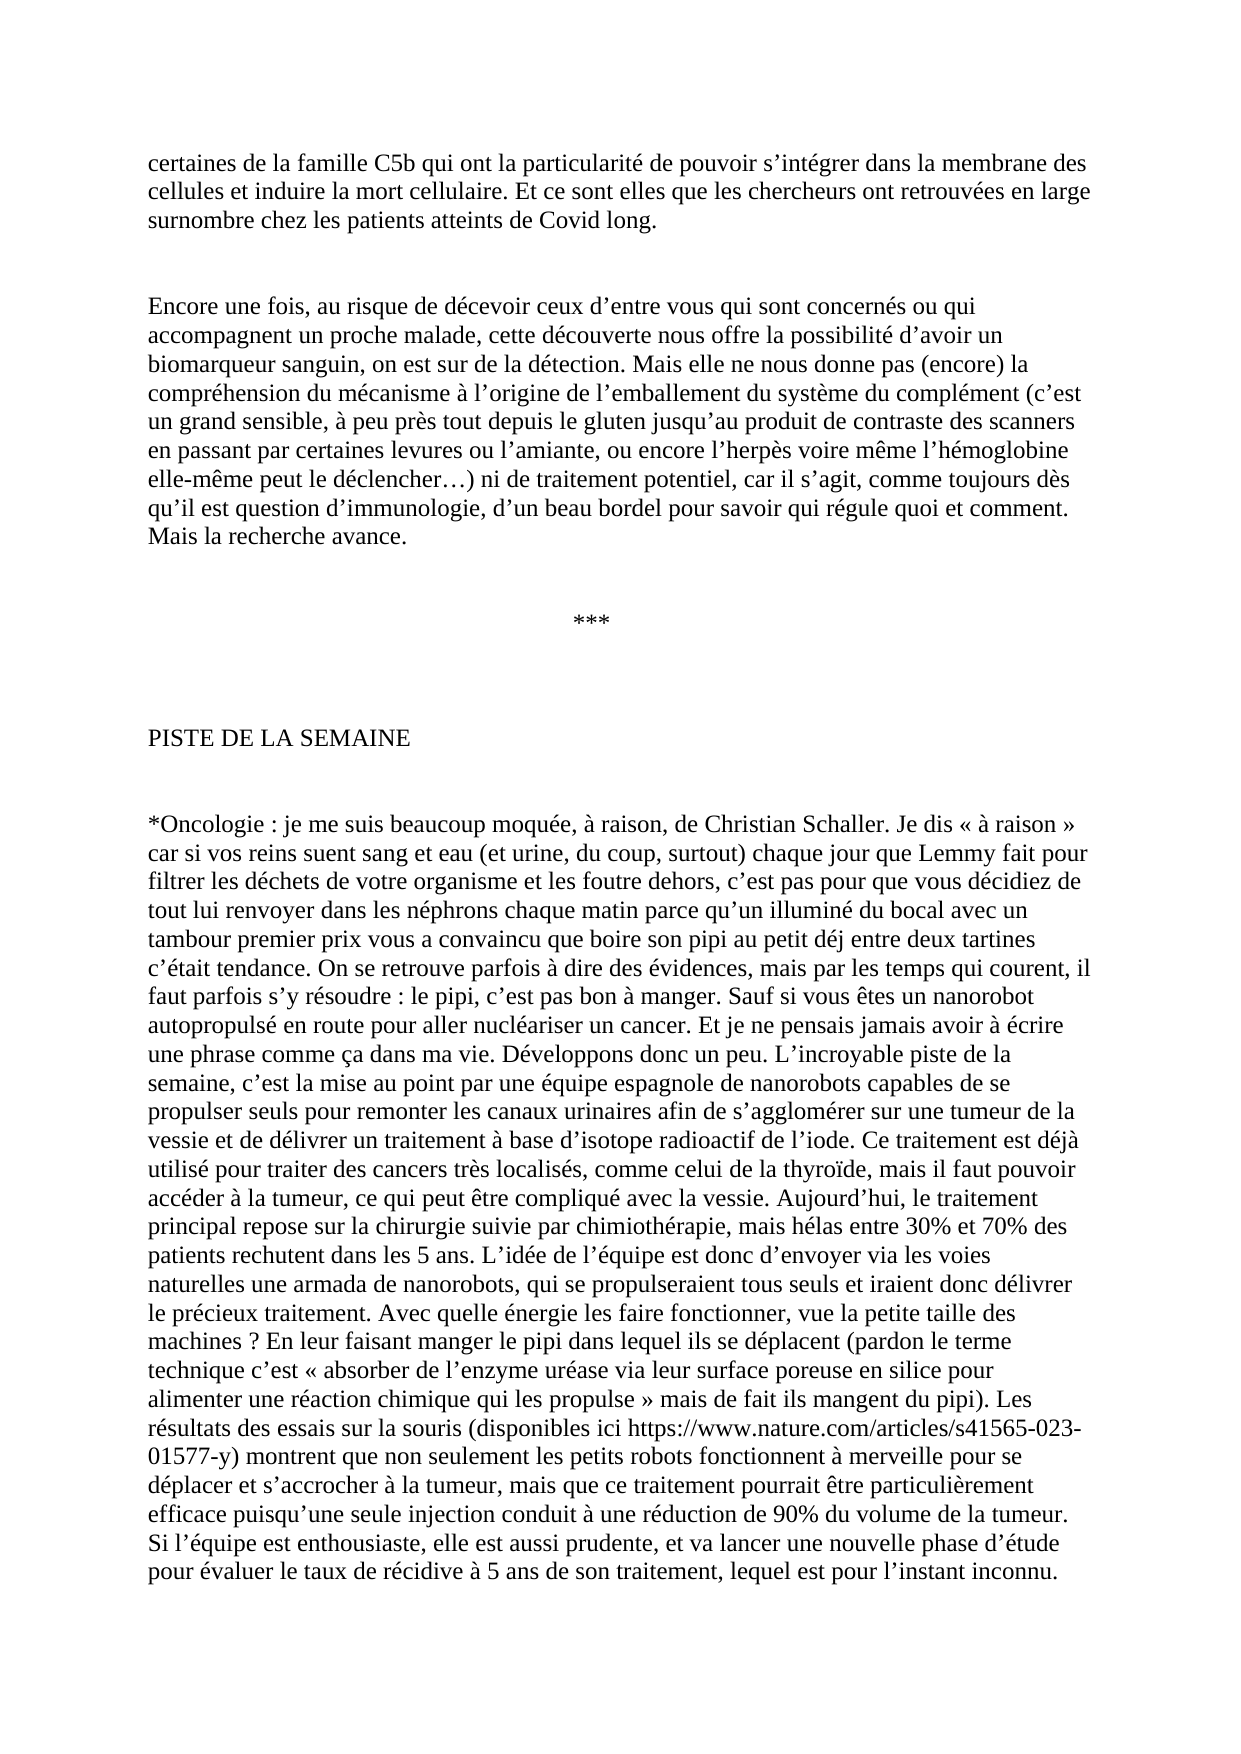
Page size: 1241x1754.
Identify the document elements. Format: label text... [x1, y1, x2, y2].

text Encore une fois, au risque de décevoir ceux d’entre vous qui sont concernés ou qui accompagnent un proche malade, cette découverte nous offre la possibilité d’avoir un biomarqueur sanguin, on est sur de la détection. Mais elle ne nous donne pas (encore) la compréhension du mécanisme à l’origine de l’emballement du système du complément (c’est un grand sensible, à peu près tout depuis le gluten jusqu’au produit de contraste des scanners en passant par certaines levures ou l’amiante, ou encore l’herpès voire même l’hémoglobine elle-même peut le déclencher…) ni de traitement potentiel, car il s’agit, comme toujours dès qu’il est question d’immunologie, d’un beau bordel pour savoir qui régule quoi et comment. Mais la recherche avance. [148, 291, 1093, 550]
text *Oncologie : je me suis beaucoup moquée, à raison, de Christian Schaller. Je dis « à raison » car si vos reins suent sang et eau (et urine, du coup, surtout) chaque jour que Lemmy fait pour filtrer les déchets de votre organisme et les foutre dehors, c’est pas pour que vous décidiez de tout lui renvoyer dans les néphrons chaque matin parce qu’un illuminé du bocal avec un tambour premier prix vous a convaincu que boire son pipi au petit déj entre deux tartines c’était tendance. On se retrouve parfois à dire des évidences, mais par les temps qui courent, il faut parfois s’y résoudre : le pipi, c’est pas bon à manger. Sauf si vous êtes un nanorobot autopropulsé en route pour aller nucléariser un cancer. Et je ne pensais jamais avoir à écrire une phrase comme ça dans ma vie. Développons donc un peu. L’incroyable piste de la semaine, c’est la mise au point par une équipe espagnole de nanorobots capables de se propulser seuls pour remonter les canaux urinaires afin de s’agglomérer sur une tumeur de la vessie et de délivrer un traitement à base d’isotope radioactif de l’iode. Ce traitement est déjà utilisé pour traiter des cancers très localisés, comme celui de la thyroïde, mais il faut pouvoir accéder à la tumeur, ce qui peut être compliqué avec la vessie. Aujourd’hui, le traitement principal repose sur la chirurgie suivie par chimiothérapie, mais hélas entre 30% et 70% des patients rechutent dans les 5 ans. L’idée de l’équipe est donc d’envoyer via les voies naturelles une armada de nanorobots, qui se propulseraient tous seuls et iraient donc délivrer le précieux traitement. Avec quelle énergie les faire fonctionner, vue la petite taille des machines ? En leur faisant manger le pipi dans lequel ils se déplacent (pardon le terme technique c’est « absorber de l’enzyme uréase via leur surface poreuse en silice pour alimenter une réaction chimique qui les propulse » mais de fait ils mangent du pipi). Les résultats des essais sur la souris (disponibles ici https://www.nature.com/articles/s41565-023-01577-y) montrent que non seulement les petits robots fonctionnent à merveille pour se déplacer et s’accrocher à la tumeur, mais que ce traitement pourrait être particulièrement efficace puisqu’une seule injection conduit à une réduction de 90% du volume de la tumeur. Si l’équipe est enthousiaste, elle est aussi prudente, et va lancer une nouvelle phase d’étude pour évaluer le taux de récidive à 5 ans de son traitement, lequel est pour l’instant inconnu. [148, 809, 1093, 1585]
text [148, 148, 1093, 234]
text *** [148, 608, 1093, 636]
text PISTE DE LA SEMAINE [148, 723, 1093, 751]
